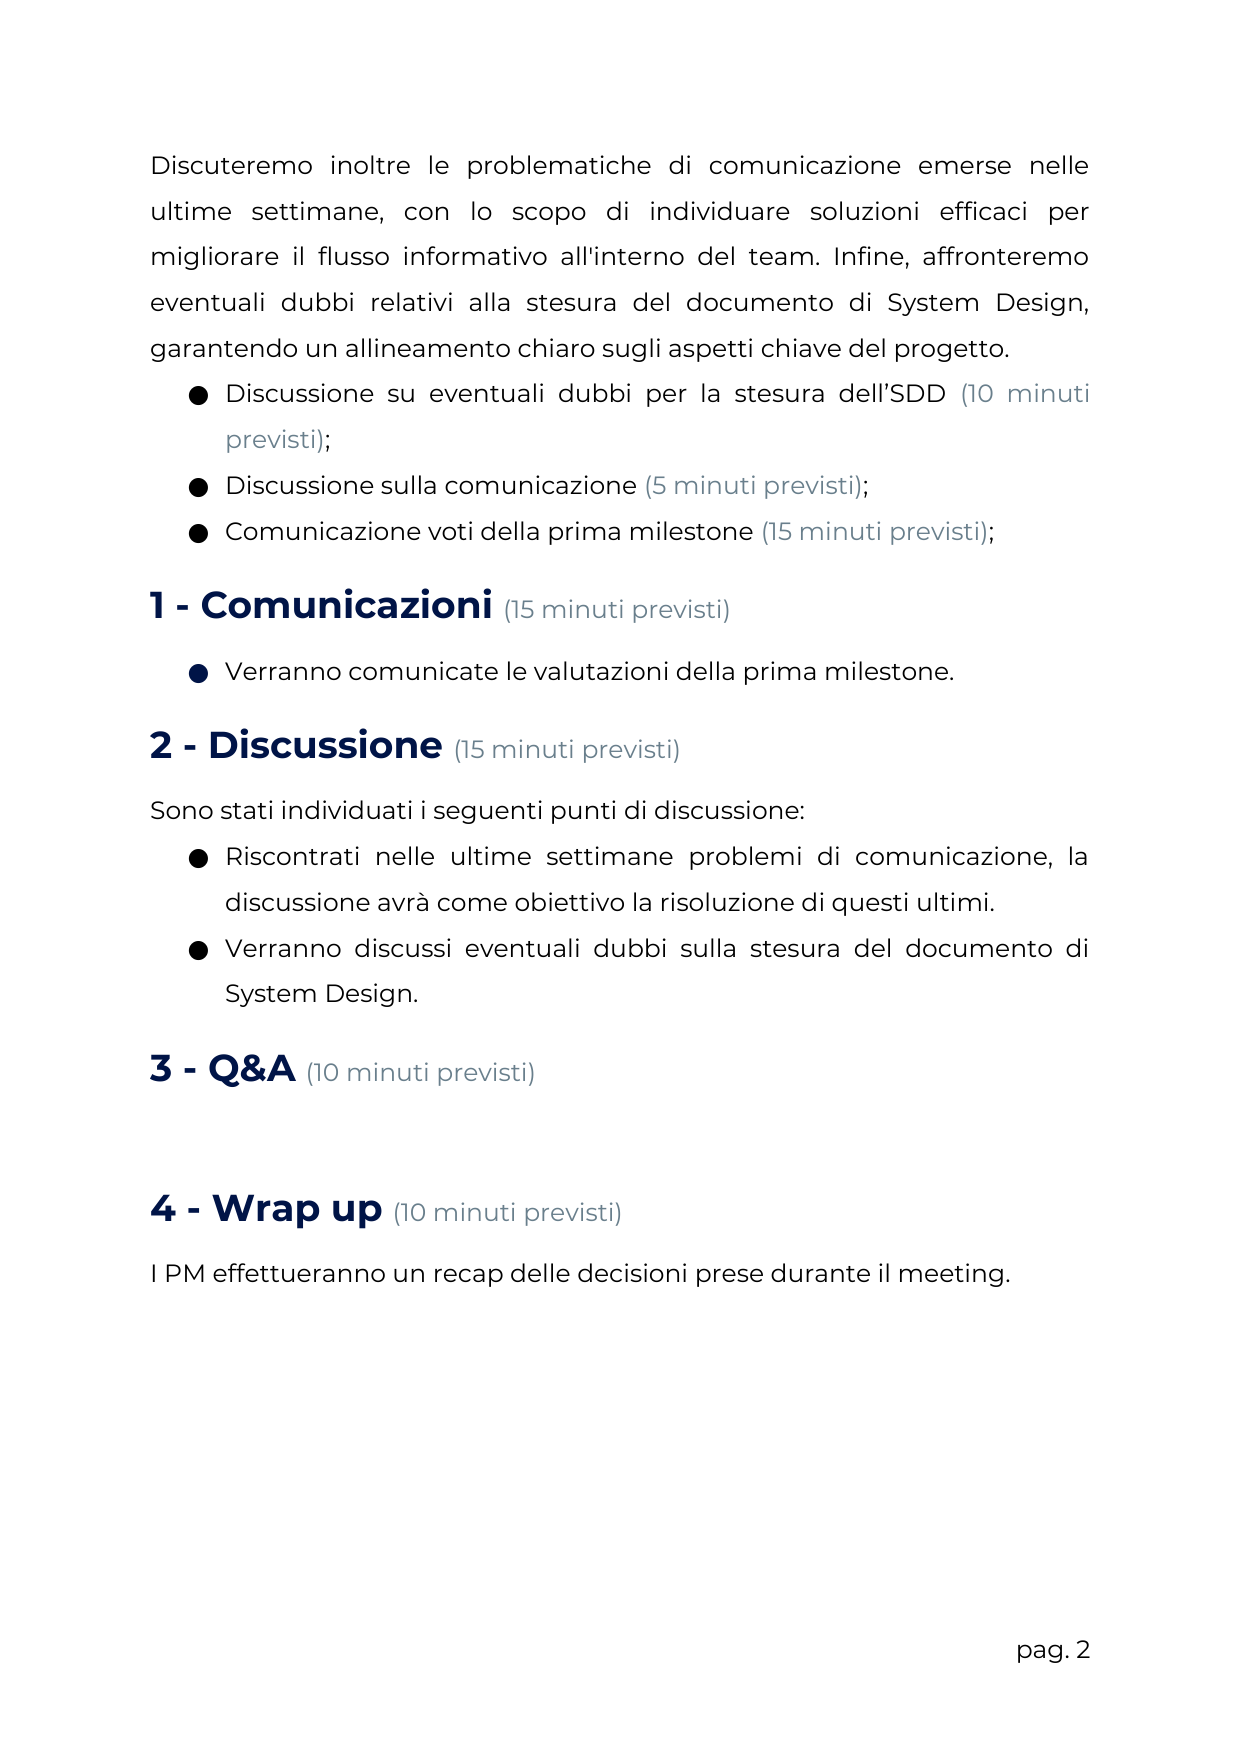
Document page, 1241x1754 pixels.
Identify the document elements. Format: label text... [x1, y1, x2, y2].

list Riscontrati nelle ultime settimane problemi di comunicazione, la discussione avrà come obiettivo la risoluzione di questi ultimi. [187, 841, 1090, 918]
text Sono stati individuati i seguenti punti di discussione: [150, 796, 1090, 826]
list Comunicazione voti della prima milestone (15 minuti previsti); [187, 516, 1090, 546]
list Discussione sulla comunicazione (5 minuti previsti); [187, 470, 1090, 501]
text 4 - Wrap up (10 minuti previsti) [150, 1185, 1090, 1231]
text I PM effettueranno un recap delle decisioni prese durante il meeting. [150, 1258, 1090, 1289]
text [150, 150, 1090, 363]
text 1 - Comunicazioni (15 minuti previsti) [150, 582, 1090, 628]
text 2 - Discussione (15 minuti previsti) [150, 722, 1090, 768]
list Verranno comunicate le valutazioni della prima milestone. [187, 656, 1090, 686]
list Discussione su eventuali dubbi per la stesura dell’SDD (10 minuti previsti); [187, 379, 1090, 455]
list Verranno discussi eventuali dubbi sulla stesura del documento di System Design. [187, 933, 1090, 1009]
text 3 - Q&A (10 minuti previsti) [150, 1045, 1090, 1091]
